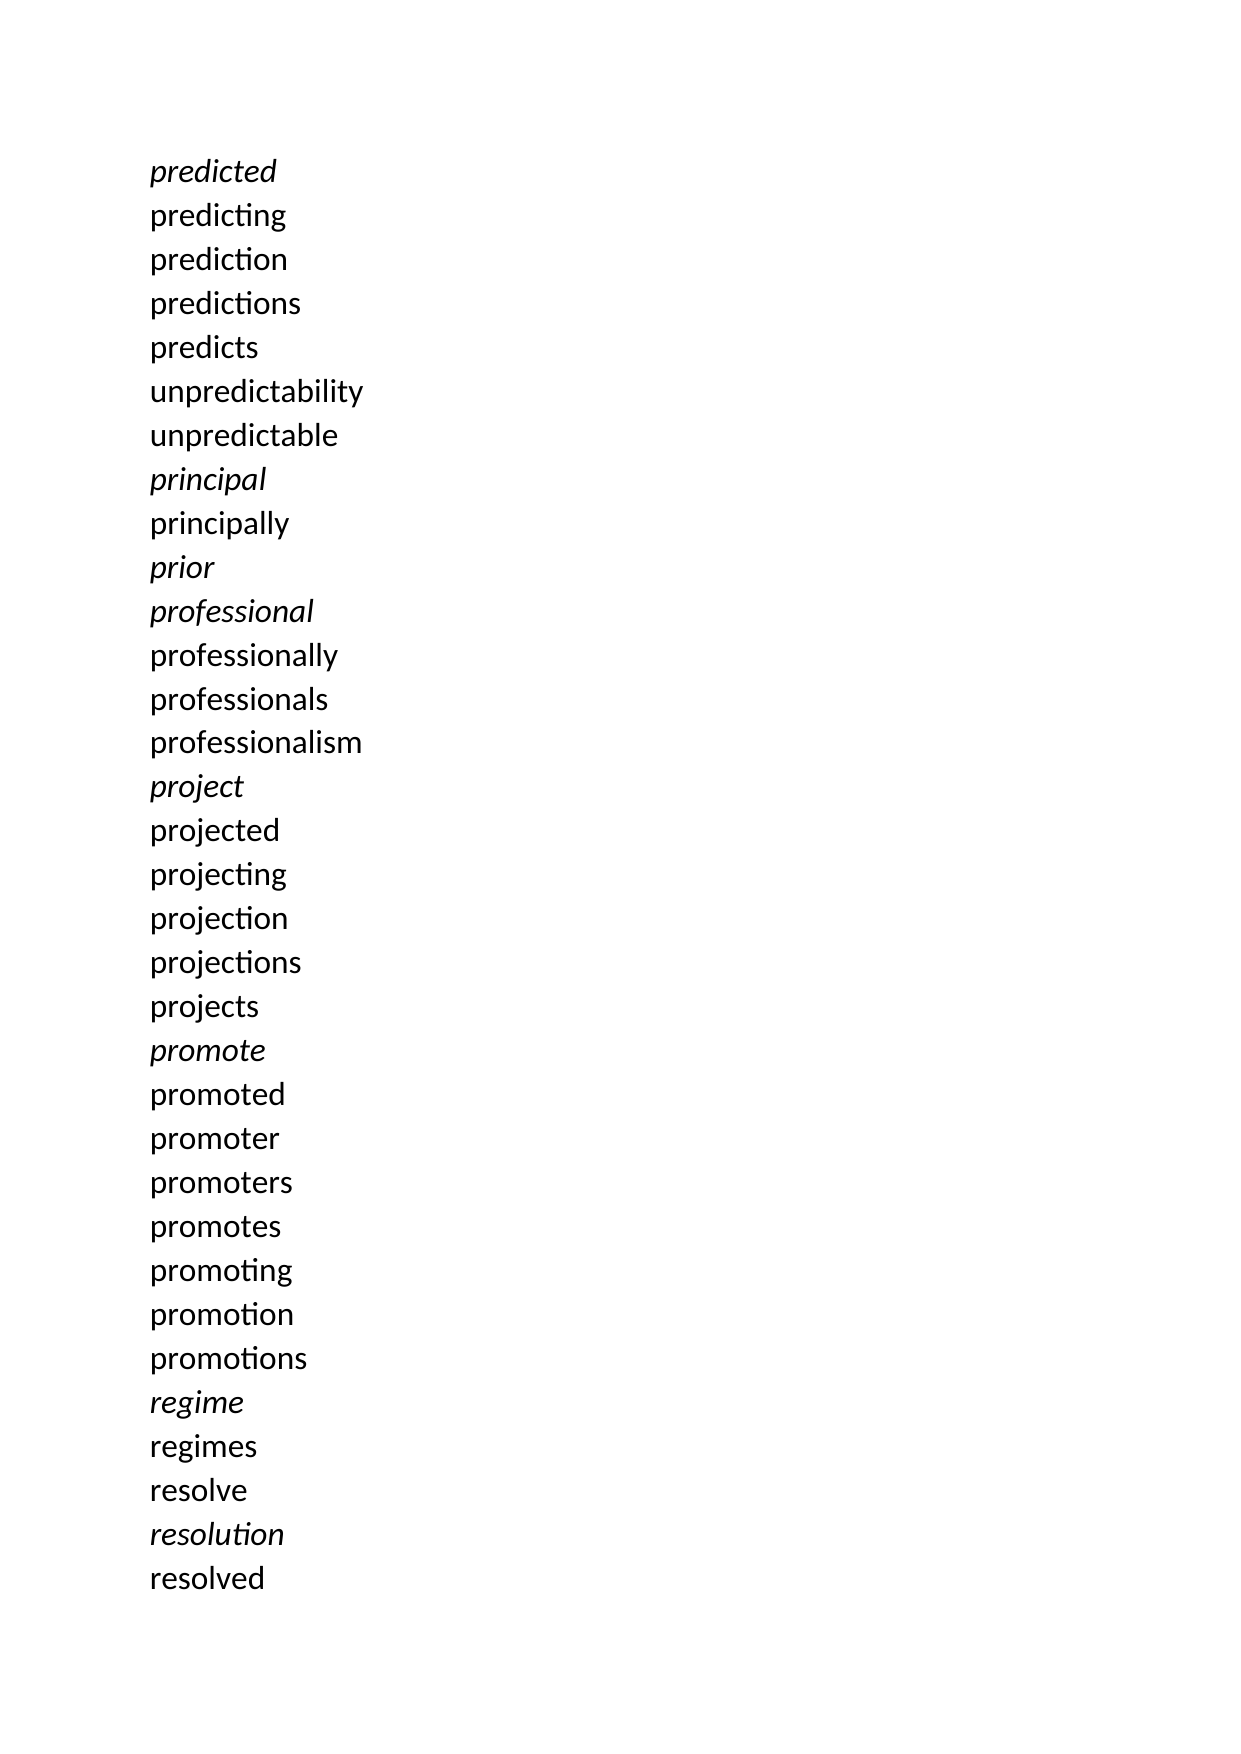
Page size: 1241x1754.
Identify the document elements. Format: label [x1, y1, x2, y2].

text [150, 150, 1090, 1597]
